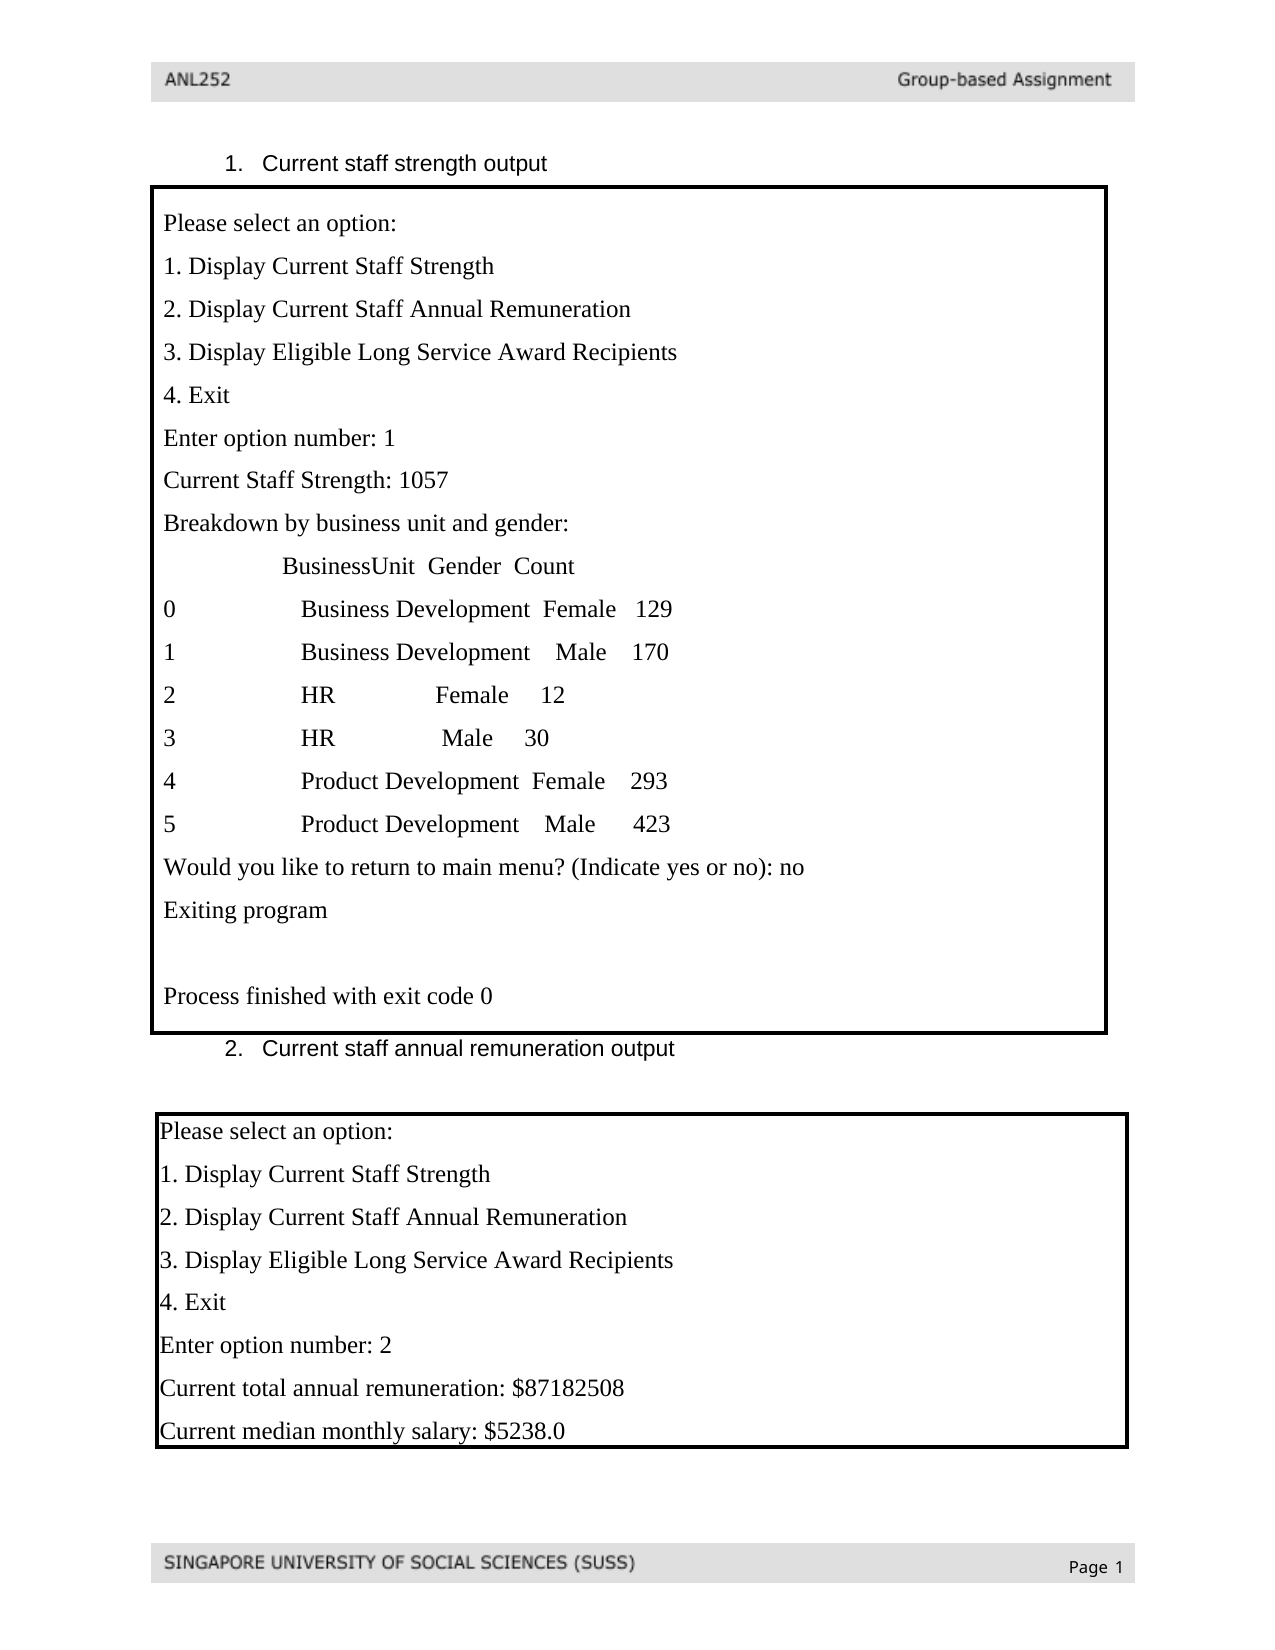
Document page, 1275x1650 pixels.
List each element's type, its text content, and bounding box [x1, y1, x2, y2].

text Current total annual remuneration: $87182508 [159, 1369, 1125, 1402]
list Current staff strength output [224, 150, 873, 176]
list Display Eligible Long Service Award Recipients [159, 1241, 1125, 1273]
list Current staff annual remuneration output [224, 1035, 873, 1061]
text Enter option number: 2 [159, 1326, 1125, 1359]
table_header Please select an option: Display Current Staff Strength Display Current Staff Annual Remuneration Display Eligible Long Service Award Recipients Exit Enter option number: 1 Current Staff Strength: 1057 Breakdown by business unit and gender: BusinessUnit Gender Count Business Development Female 129 Business Development Male 170 HR Female 12 HR Male 30 Product Development Female 293 Product Development Male 423 Would you like to return to main menu? (Indicate yes or no): no Exiting program Process finished with exit code 0 [154, 189, 1104, 1031]
list Exit [159, 1283, 1125, 1316]
picture [151, 54, 1135, 108]
picture [150, 1537, 1135, 1591]
text Please select an option: [159, 1116, 1125, 1145]
list Display Current Staff Strength [159, 1155, 1125, 1188]
list Display Current Staff Annual Remuneration [159, 1198, 1125, 1231]
text Current median monthly salary: $5238.0 [159, 1412, 1125, 1445]
